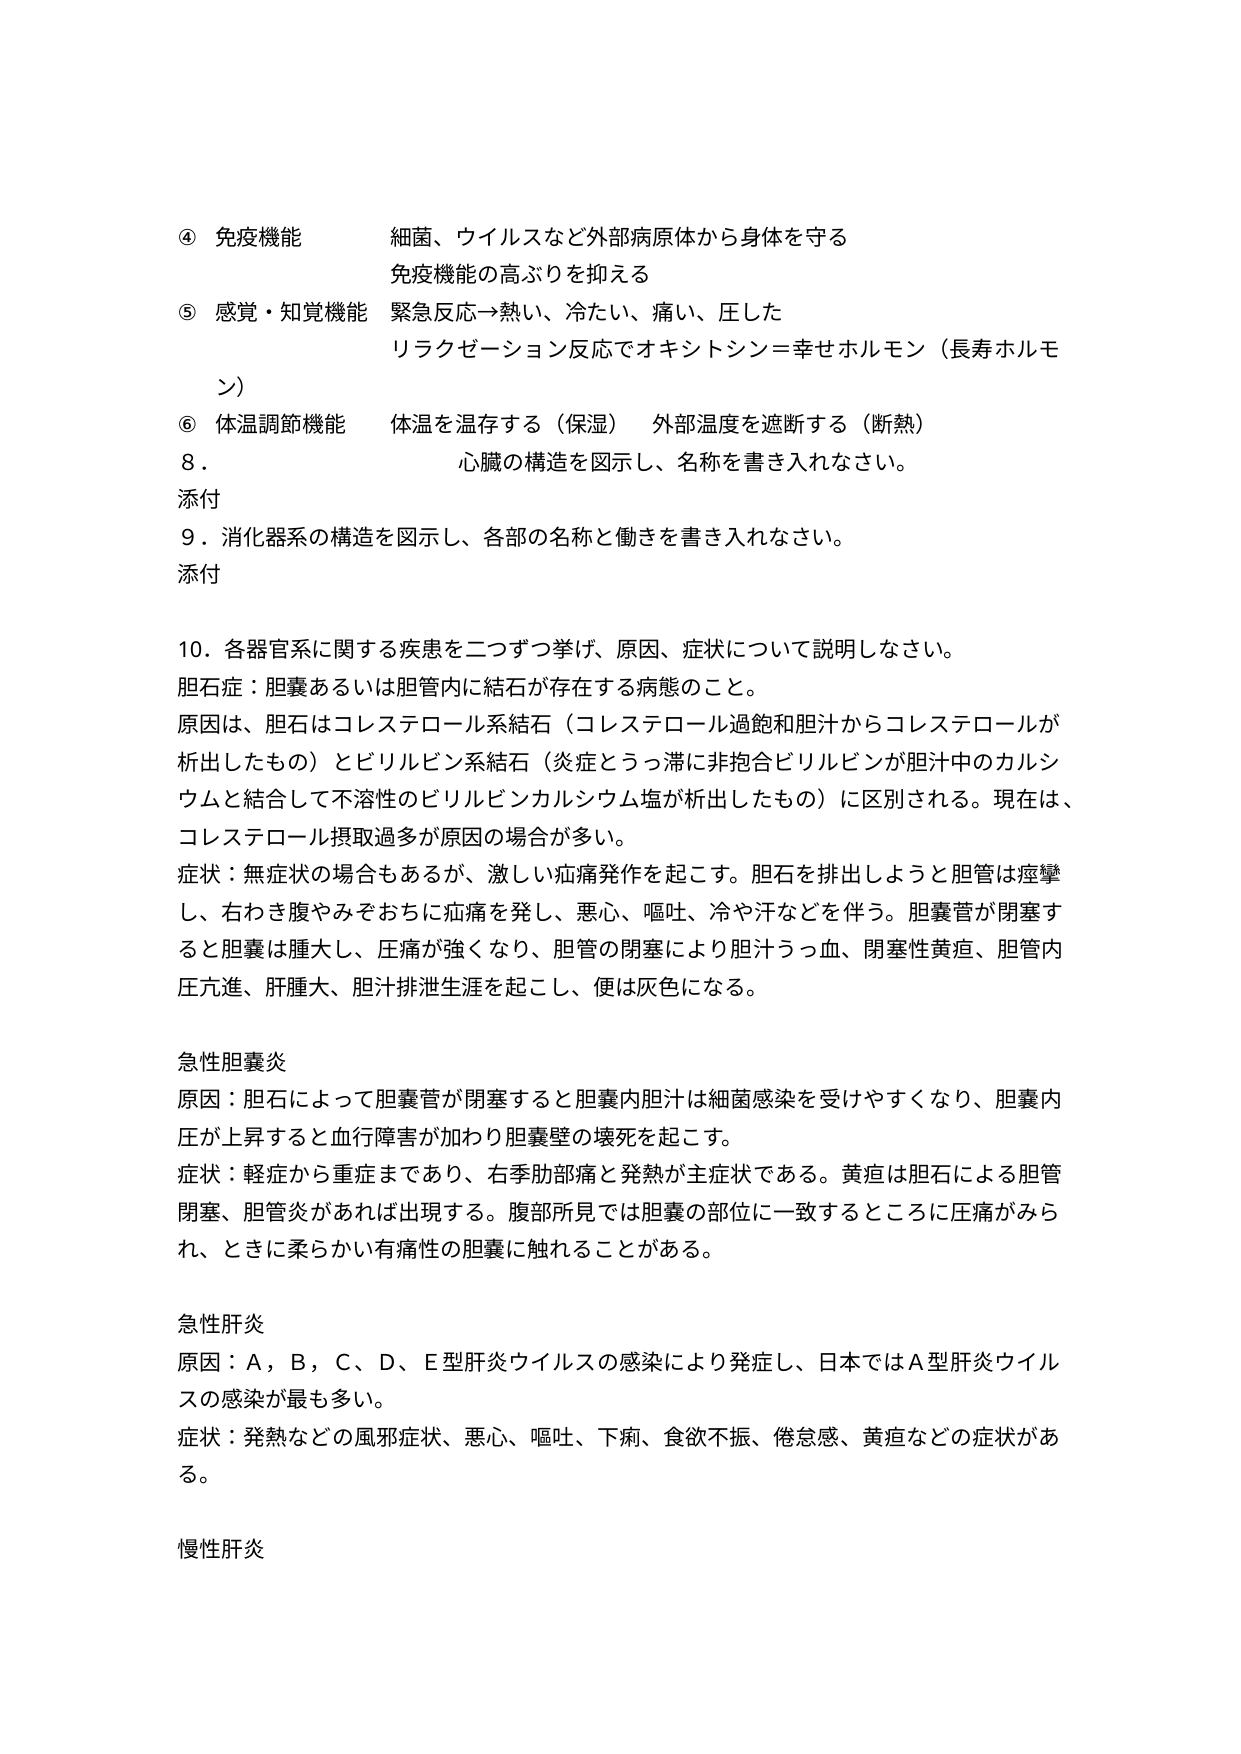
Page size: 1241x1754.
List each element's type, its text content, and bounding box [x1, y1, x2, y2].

text 添付 [177, 554, 1063, 592]
text ９．消化器系の構造を図示し、各部の名称と働きを書き入れなさい。 [177, 517, 1063, 554]
list 感覚・知覚機能 緊急反応→熱い、冷たい、痛い、圧した [177, 292, 1063, 329]
list 免疫機能の高ぶりを抑える [215, 254, 1063, 292]
text 急性肝炎 [177, 1304, 1063, 1342]
text 症状：発熱などの風邪症状、悪心、嘔吐、下痢、食欲不振、倦怠感、黄疸などの症状がある。 [177, 1417, 1063, 1492]
list 免疫機能 細菌、ウイルスなど外部病原体から身体を守る [177, 217, 1063, 254]
list リラクゼーション反応でオキシトシン＝幸せホルモン（長寿ホルモン） [215, 329, 1063, 404]
text 慢性肝炎 [177, 1529, 1063, 1567]
text 原因：胆石によって胆嚢菅が閉塞すると胆嚢内胆汁は細菌感染を受けやすくなり、胆嚢内圧が上昇すると血行障害が加わり胆嚢壁の壊死を起こす。 [177, 1079, 1063, 1154]
text 急性胆嚢炎 [177, 1042, 1063, 1079]
text 原因：Ａ，Ｂ，Ｃ、Ｄ、Ｅ型肝炎ウイルスの感染により発症し、日本ではＡ型肝炎ウイルスの感染が最も多い。 [177, 1342, 1063, 1417]
list 心臓の構造を図示し、名称を書き入れなさい。 [177, 442, 1063, 479]
text 添付 [177, 479, 1063, 517]
text 10．各器官系に関する疾患を二つずつ挙げ、原因、症状について説明しなさい。 [177, 629, 1063, 667]
text 症状：軽症から重症まであり、右季肋部痛と発熱が主症状である。黄疸は胆石による胆管閉塞、胆管炎があれば出現する。腹部所見では胆嚢の部位に一致するところに圧痛がみられ、ときに柔らかい有痛性の胆嚢に触れることがある。 [177, 1154, 1063, 1267]
text 胆石症：胆嚢あるいは胆管内に結石が存在する病態のこと。 [177, 667, 1063, 704]
list 体温調節機能 体温を温存する（保湿） 外部温度を遮断する（断熱） [177, 404, 1063, 442]
text 原因は、胆石はコレステロール系結石（コレステロール過飽和胆汁からコレステロールが析出したもの）とビリルビン系結石（炎症とうっ滞に非抱合ビリルビンが胆汁中のカルシウムと結合して不溶性のビリルビンカルシウム塩が析出したもの）に区別される。現在は、コレステロール摂取過多が原因の場合が多い。 [177, 704, 1063, 854]
text 症状：無症状の場合もあるが、激しい疝痛発作を起こす。胆石を排出しようと胆管は痙攣し、右わき腹やみぞおちに疝痛を発し、悪心、嘔吐、冷や汗などを伴う。胆嚢菅が閉塞すると胆嚢は腫大し、圧痛が強くなり、胆管の閉塞により胆汁うっ血、閉塞性黄疸、胆管内圧亢進、肝腫大、胆汁排泄生涯を起こし、便は灰色になる。 [177, 854, 1063, 1004]
